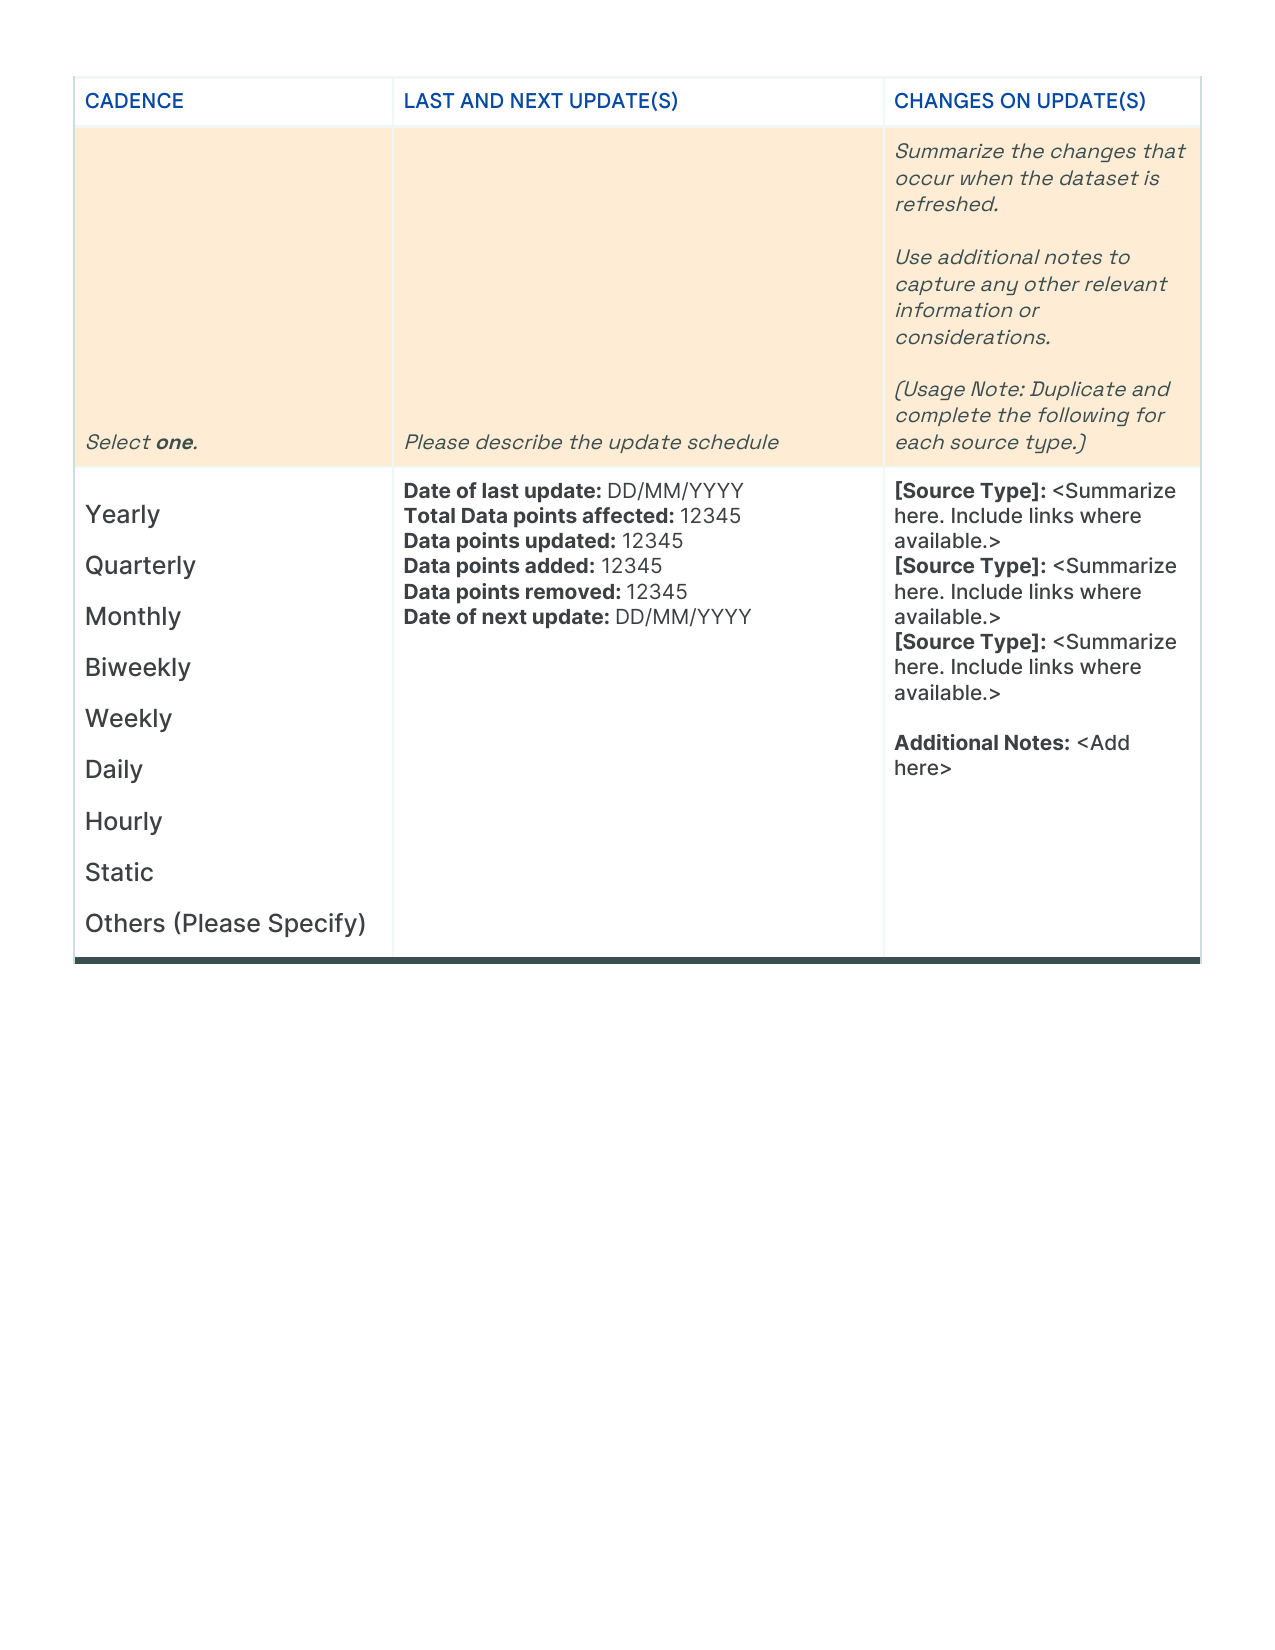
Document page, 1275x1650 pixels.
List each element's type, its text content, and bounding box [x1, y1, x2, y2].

table_cell CHANGES ON UPDATE(S) [885, 79, 1200, 125]
table_cell LAST AND NEXT UPDATE(S) [394, 79, 883, 125]
table_cell [Source Type]: <Summarize here. Include links where available.> [Source Type]: <Summarize here. Include links where available.> [Source Type]: <Summarize here. Include links where available.> Additional Notes: <Add here> [885, 468, 1200, 957]
table_cell Please describe the update schedule [394, 128, 883, 466]
table_cell Summarize the changes that occur when the dataset is refreshed. Use additional notes to capture any other relevant information or considerations. (Usage Note: Duplicate and complete the following for each source type.) [885, 128, 1200, 466]
table_cell Yearly Quarterly Monthly Biweekly Weekly Daily Hourly Static Others (Please Specify) [75, 468, 392, 957]
table_cell Select one. [75, 128, 392, 466]
table_cell Date of last update: DD/MM/YYYY Total Data points affected: 12345 Data points updated: 12345 Data points added: 12345 Data points removed: 12345 Date of next update: DD/MM/YYYY [394, 468, 883, 957]
table_cell CADENCE [75, 79, 392, 125]
